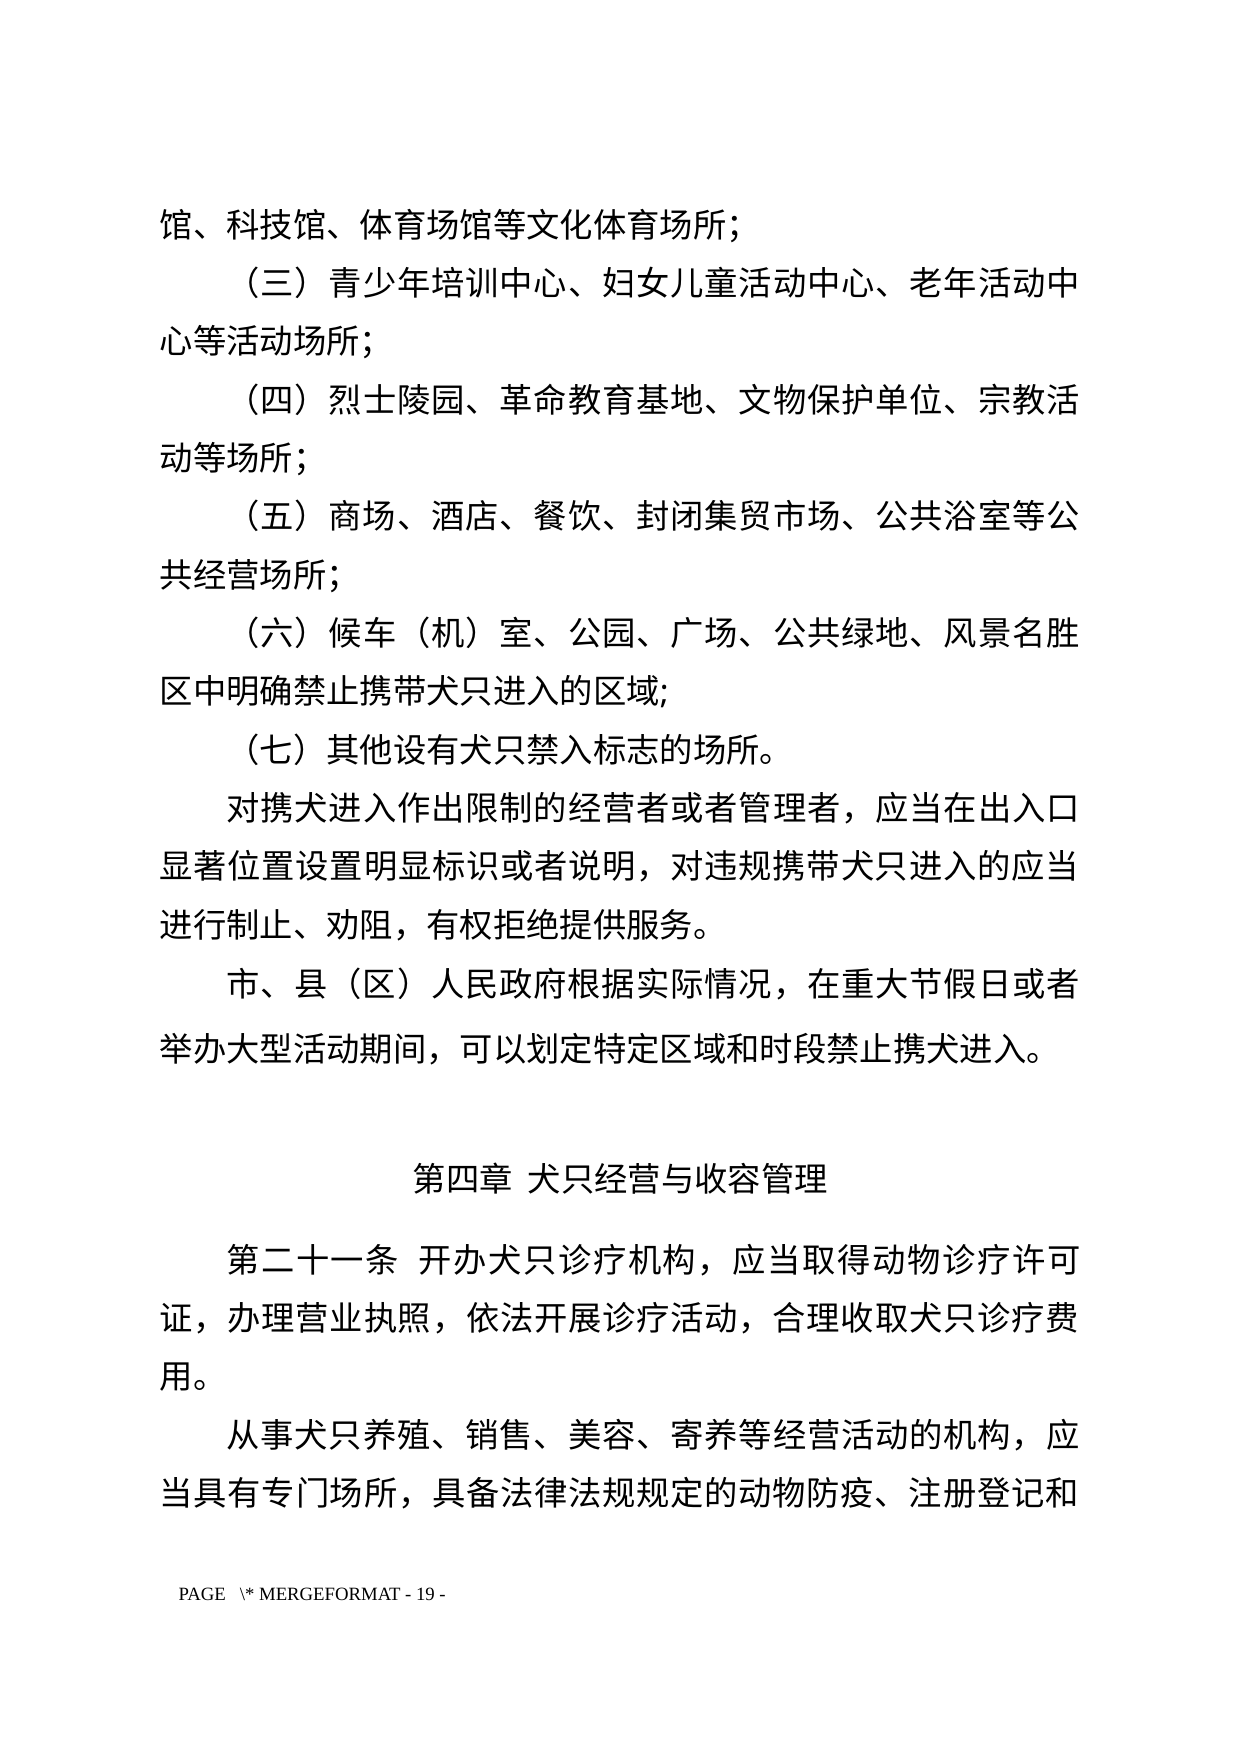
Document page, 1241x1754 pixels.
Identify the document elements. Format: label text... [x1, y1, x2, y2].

text 第二十一条 开办犬只诊疗机构，应当取得动物诊疗许可证，办理营业执照，依法开展诊疗活动，合理收取犬只诊疗费用。 [159, 1225, 1081, 1400]
list 第四章 犬只经营与收容管理 [159, 1144, 1081, 1209]
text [159, 1400, 1081, 1517]
text 市、县（区）人民政府根据实际情况，在重大节假日或者举办大型活动期间，可以划定特定区域和时段禁止携犬进入。 [159, 949, 1081, 1079]
text （三）青少年培训中心、妇女儿童活动中心、老年活动中心等活动场所； [159, 249, 1081, 366]
text （七）其他设有犬只禁入标志的场所。 [159, 716, 1081, 774]
text （六）候车（机）室、公园、广场、公共绿地、风景名胜区中明确禁止携带犬只进入的区域; [159, 599, 1081, 716]
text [159, 191, 1081, 249]
text （五）商场、酒店、餐饮、封闭集贸市场、公共浴室等公共经营场所； [159, 482, 1081, 599]
text 对携犬进入作出限制的经营者或者管理者，应当在出入口显著位置设置明显标识或者说明，对违规携带犬只进入的应当进行制止、劝阻，有权拒绝提供服务。 [159, 774, 1081, 949]
text （四）烈士陵园、革命教育基地、文物保护单位、宗教活动等场所； [159, 366, 1081, 482]
